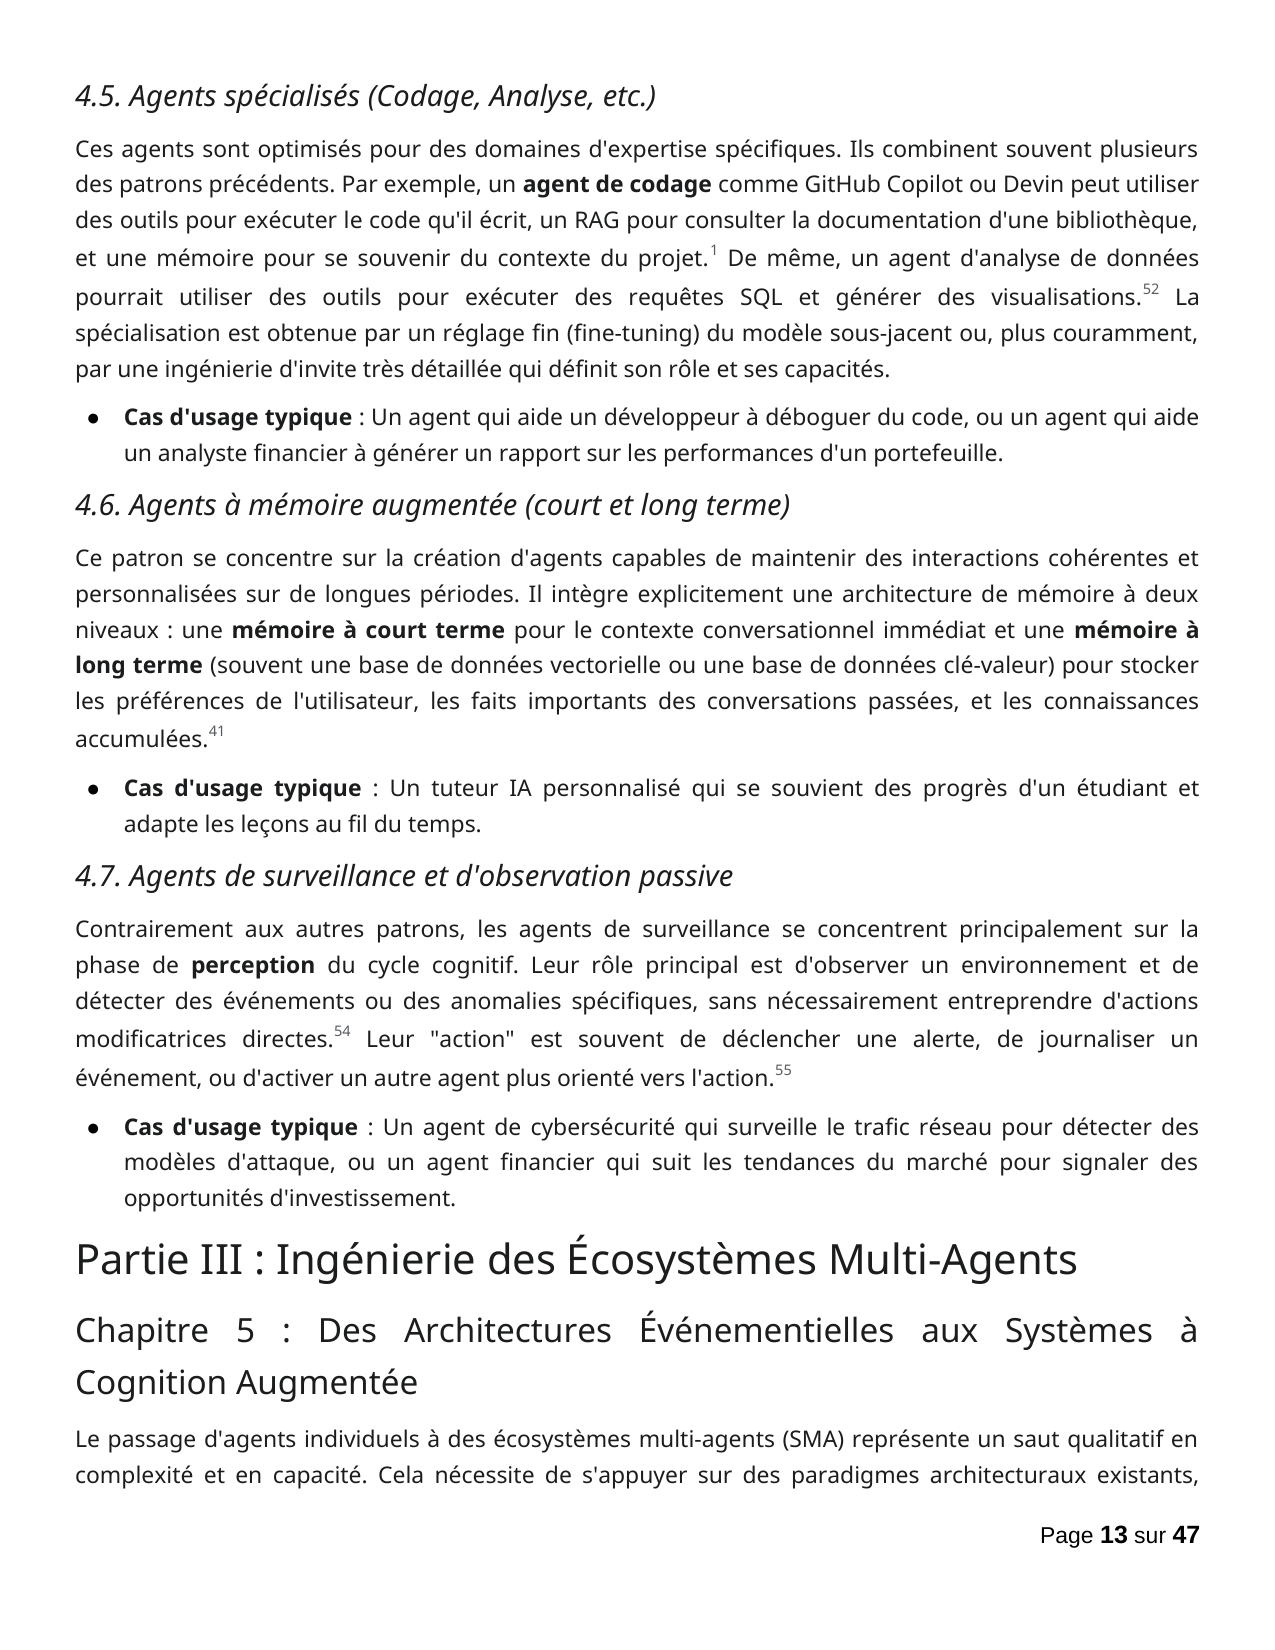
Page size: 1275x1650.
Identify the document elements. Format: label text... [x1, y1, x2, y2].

subtitle Chapitre 5 : Des Architectures Événementielles aux Systèmes à Cognition Augmentée [75, 1307, 1200, 1404]
list Cas d'usage typique : Un tuteur IA personnalisé qui se souvient des progrès d'un étudiant et adapte les leçons au fil du temps. [86, 772, 1200, 839]
text Ces agents sont optimisés pour des domaines d'expertise spécifiques. Ils combinent souvent plusieurs des patrons précédents. Par exemple, un agent de codage comme GitHub Copilot ou Devin peut utiliser des outils pour exécuter le code qu'il écrit, un RAG pour consulter la documentation d'une bibliothèque, et une mémoire pour se souvenir du contexte du projet.1 De même, un agent d'analyse de données pourrait utiliser des outils pour exécuter des requêtes SQL et générer des visualisations.52 La spécialisation est obtenue par un réglage fin (fine-tuning) du modèle sous-jacent ou, plus couramment, par une ingénierie d'invite très détaillée qui définit son rôle et ses capacités. [75, 133, 1200, 384]
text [75, 1423, 1200, 1490]
text Ce patron se concentre sur la création d'agents capables de maintenir des interactions cohérentes et personnalisées sur de longues périodes. Il intègre explicitement une architecture de mémoire à deux niveaux : une mémoire à court terme pour le contexte conversationnel immédiat et une mémoire à long terme (souvent une base de données vectorielle ou une base de données clé-valeur) pour stocker les préférences de l'utilisateur, les faits importants des conversations passées, et les connaissances accumulées.41 [75, 542, 1200, 755]
subtitle 4.6. Agents à mémoire augmentée (court et long terme) [75, 484, 1200, 524]
list Cas d'usage typique : Un agent qui aide un développeur à déboguer du code, ou un agent qui aide un analyste financier à générer un rapport sur les performances d'un portefeuille. [86, 401, 1200, 468]
list Cas d'usage typique : Un agent de cybersécurité qui surveille le trafic réseau pour détecter des modèles d'attaque, ou un agent financier qui suit les tendances du marché pour signaler des opportunités d'investissement. [86, 1111, 1200, 1213]
subtitle 4.7. Agents de surveillance et d'observation passive [75, 856, 1200, 895]
subtitle 4.5. Agents spécialisés (Codage, Analyse, etc.) [75, 75, 1200, 115]
subtitle Partie III : Ingénierie des Écosystèmes Multi-Agents [75, 1230, 1200, 1287]
text Contrairement aux autres patrons, les agents de surveillance se concentrent principalement sur la phase de perception du cycle cognitif. Leur rôle principal est d'observer un environnement et de détecter des événements ou des anomalies spécifiques, sans nécessairement entreprendre d'actions modificatrices directes.54 Leur "action" est souvent de déclencher une alerte, de journaliser un événement, ou d'activer un autre agent plus orienté vers l'action.55 [75, 913, 1200, 1093]
